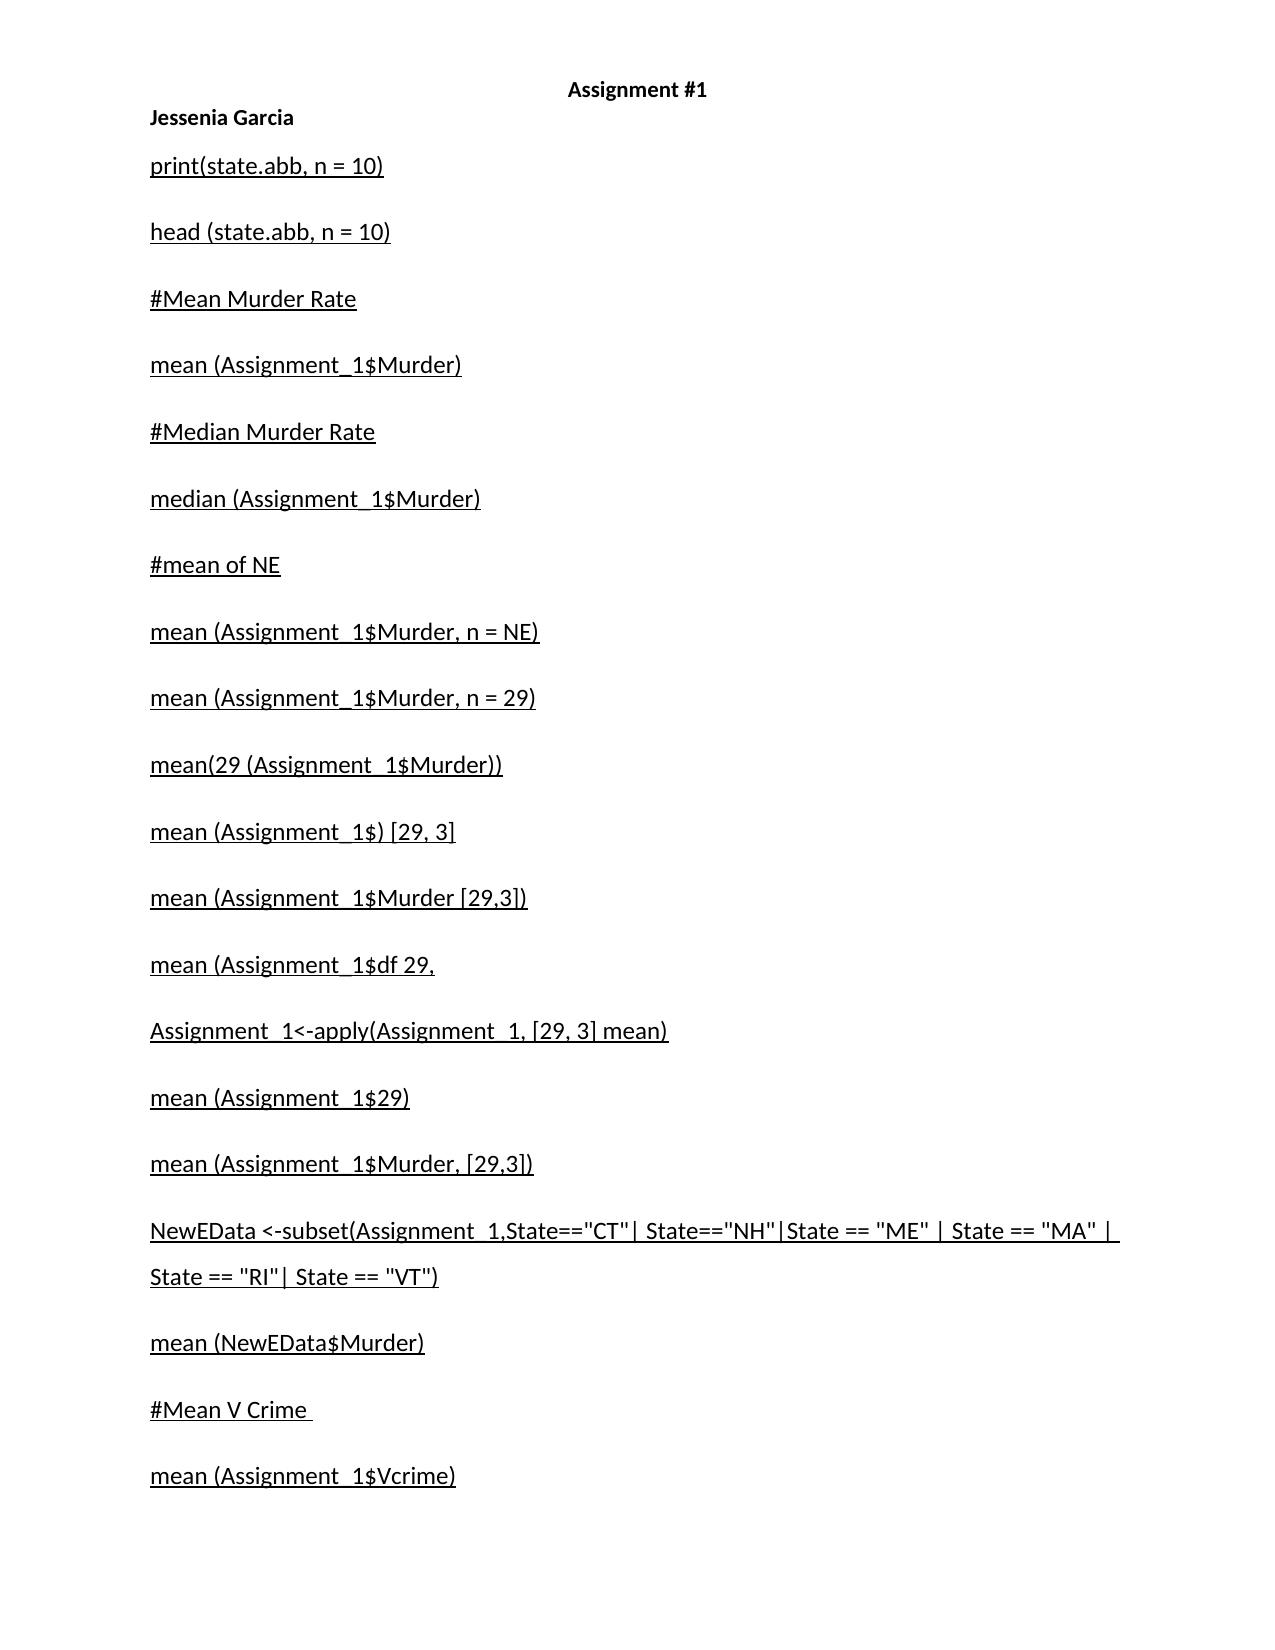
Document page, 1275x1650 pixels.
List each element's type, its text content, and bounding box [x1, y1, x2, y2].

text mean (Assignment_1$Murder, n = NE) [150, 616, 1125, 646]
text NewEData <-subset(Assignment_1,State=="CT"| State=="NH"|State == "ME" | State == "MA" | State == "RI"| State == "VT") [150, 1215, 1125, 1291]
text mean (Assignment_1$Murder [29,3]) [150, 882, 1125, 913]
text #mean of NE [150, 549, 1125, 580]
text #Mean V Crime [150, 1394, 1125, 1424]
text mean (Assignment_1$Murder, n = 29) [150, 682, 1125, 713]
text mean (Assignment_1$Murder, [29,3]) [150, 1148, 1125, 1179]
text print(state.abb, n = 10) [150, 150, 1125, 181]
text head (state.abb, n = 10) [150, 217, 1125, 247]
text #Mean Murder Rate [150, 283, 1125, 314]
text mean (Assignment_1$) [29, 3] [150, 816, 1125, 846]
text mean (Assignment_1$Murder) [150, 350, 1125, 380]
text #Median Murder Rate [150, 416, 1125, 447]
text mean(29 (Assignment_1$Murder)) [150, 749, 1125, 779]
text mean (Assignment_1$29) [150, 1082, 1125, 1112]
text median (Assignment_1$Murder) [150, 483, 1125, 513]
text mean (Assignment_1$Vcrime) [150, 1460, 1125, 1491]
text mean (NewEData$Murder) [150, 1327, 1125, 1358]
text mean (Assignment_1$df 29, [150, 949, 1125, 979]
text Assignment_1<-apply(Assignment_1, [29, 3] mean) [150, 1015, 1125, 1046]
